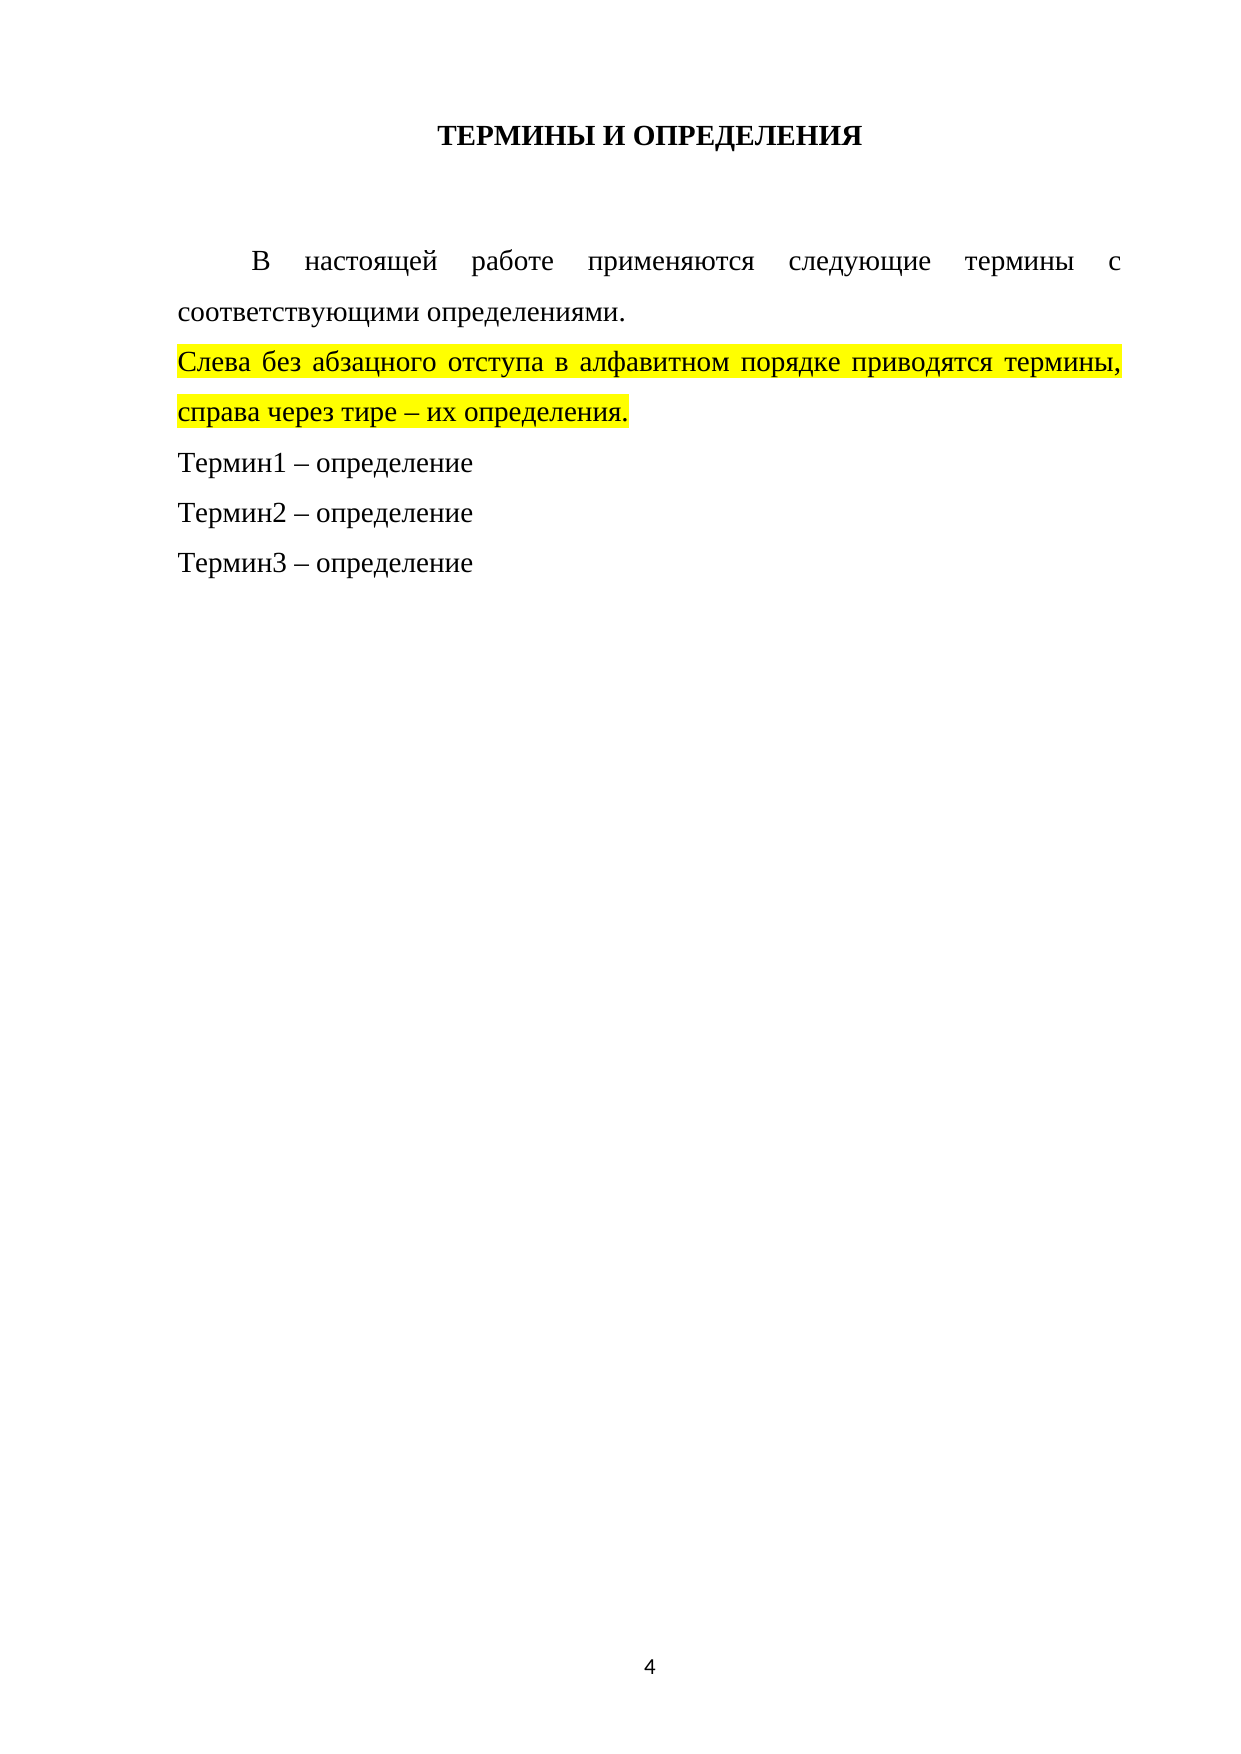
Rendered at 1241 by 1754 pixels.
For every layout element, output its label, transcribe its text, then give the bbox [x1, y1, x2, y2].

text В настоящей работе применяются следующие термины с соответствующими определениями. [177, 243, 1122, 327]
text Термин1 – определение [177, 445, 1122, 478]
text ТЕРМИНЫ И ОПРЕДЕЛЕНИЯ [177, 118, 1122, 152]
text Слева без абзацного отступа в алфавитном порядке приводятся термины, справа через тире – их определения. [177, 378, 1122, 428]
text Термин3 – определение [177, 545, 1122, 579]
text Термин2 – определение [177, 495, 1122, 528]
